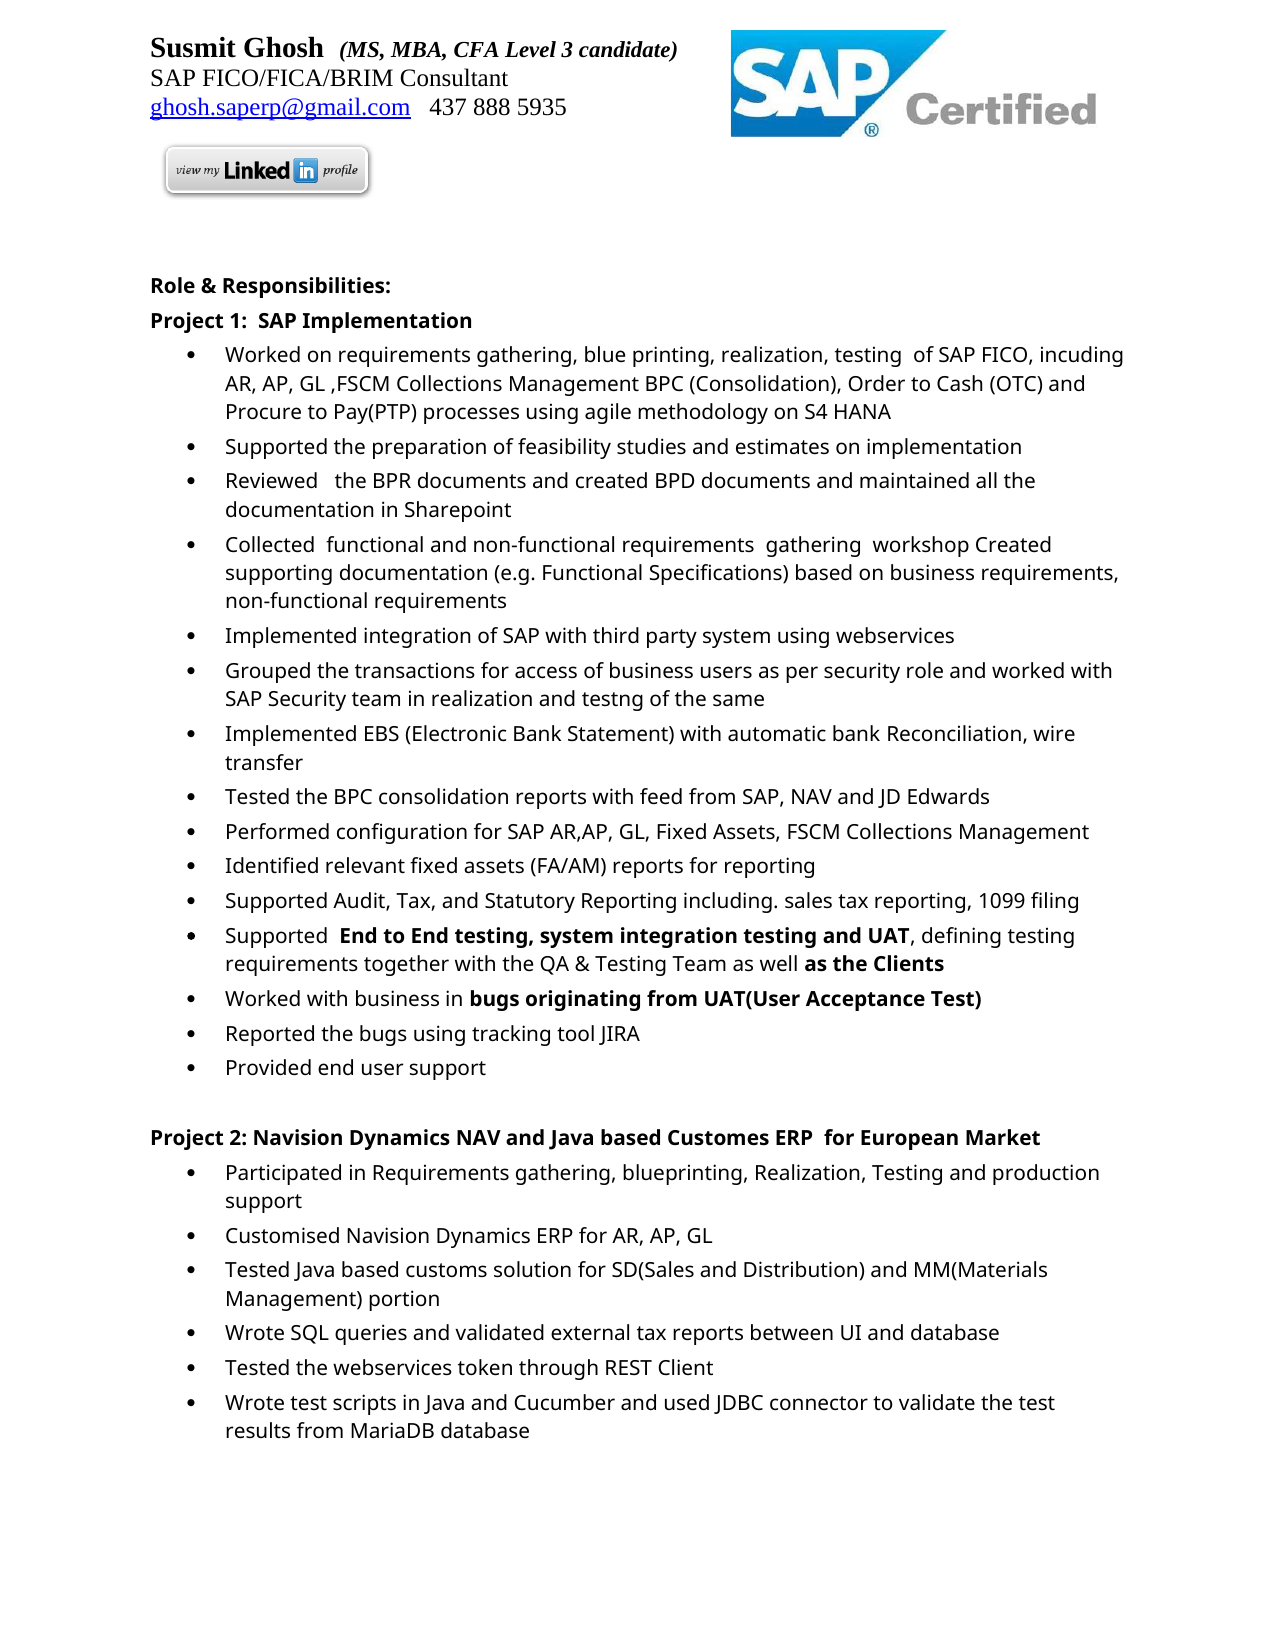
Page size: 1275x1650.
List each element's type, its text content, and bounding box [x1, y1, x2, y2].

text Role & Responsibilities: [150, 271, 1125, 299]
list Wrote SQL queries and validated external tax reports between UI and database [187, 1318, 1125, 1347]
list Tested Java based customs solution for SD(Sales and Distribution) and MM(Materials Management) portion [187, 1255, 1125, 1312]
list Supported Audit, Tax, and Statutory Reporting including. sales tax reporting, 1099 filing [187, 886, 1125, 915]
list Customised Navision Dynamics ERP for AR, AP, GL [187, 1221, 1125, 1249]
list Supported the preparation of feasibility studies and estimates on implementation [187, 432, 1125, 460]
list Supported End to End testing, system integration testing and UAT, defining testing requirements together with the QA & Testing Team as well as the Clients [187, 921, 1125, 978]
list Implemented integration of SAP with third party system using webservices [187, 621, 1125, 650]
list Reported the bugs using tracking tool JIRA [187, 1019, 1125, 1047]
list Participated in Requirements gathering, blueprinting, Realization, Testing and production support [187, 1158, 1125, 1214]
list Worked with business in bugs originating from UAT(User Acceptance Test) [187, 984, 1125, 1013]
list Provided end user support [187, 1053, 1125, 1082]
list Tested the BPC consolidation reports with feed from SAP, NAV and JD Edwards [187, 782, 1125, 811]
list Tested the webservices token through REST Client [187, 1353, 1125, 1382]
list Reviewed the BPR documents and created BPD documents and maintained all the documentation in Sharepoint [187, 467, 1125, 523]
list Performed configuration for SAP AR,AP, GL, Fixed Assets, FSCM Collections Management [187, 817, 1125, 845]
list Implemented EBS (Electronic Bank Statement) with automatic bank Reconciliation, wire transfer [187, 719, 1125, 776]
picture [150, 130, 382, 208]
text Project 2: Navision Dynamics NAV and Java based Customes ERP for European Market [150, 1123, 1125, 1151]
list Identified relevant fixed assets (FA/AM) reports for reporting [187, 852, 1125, 880]
list Wrote test scripts in Java and Cucumber and used JDBC connector to validate the test results from MariaDB database [187, 1388, 1125, 1445]
text Project 1: SAP Implementation [150, 306, 1125, 334]
list Collected functional and non-functional requirements gathering workshop Created supporting documentation (e.g. Functional Specifications) based on business requirements, non-functional requirements [187, 530, 1125, 615]
list Worked on requirements gathering, blue printing, realization, testing of SAP FICO, incuding AR, AP, GL ,FSCM Collections Management BPC (Consolidation), Order to Cash (OTC) and Procure to Pay(PTP) processes using agile methodology on S4 HANA [187, 340, 1125, 426]
list Grouped the transactions for access of business users as per security role and worked with SAP Security team in realization and testng of the same [187, 656, 1125, 713]
